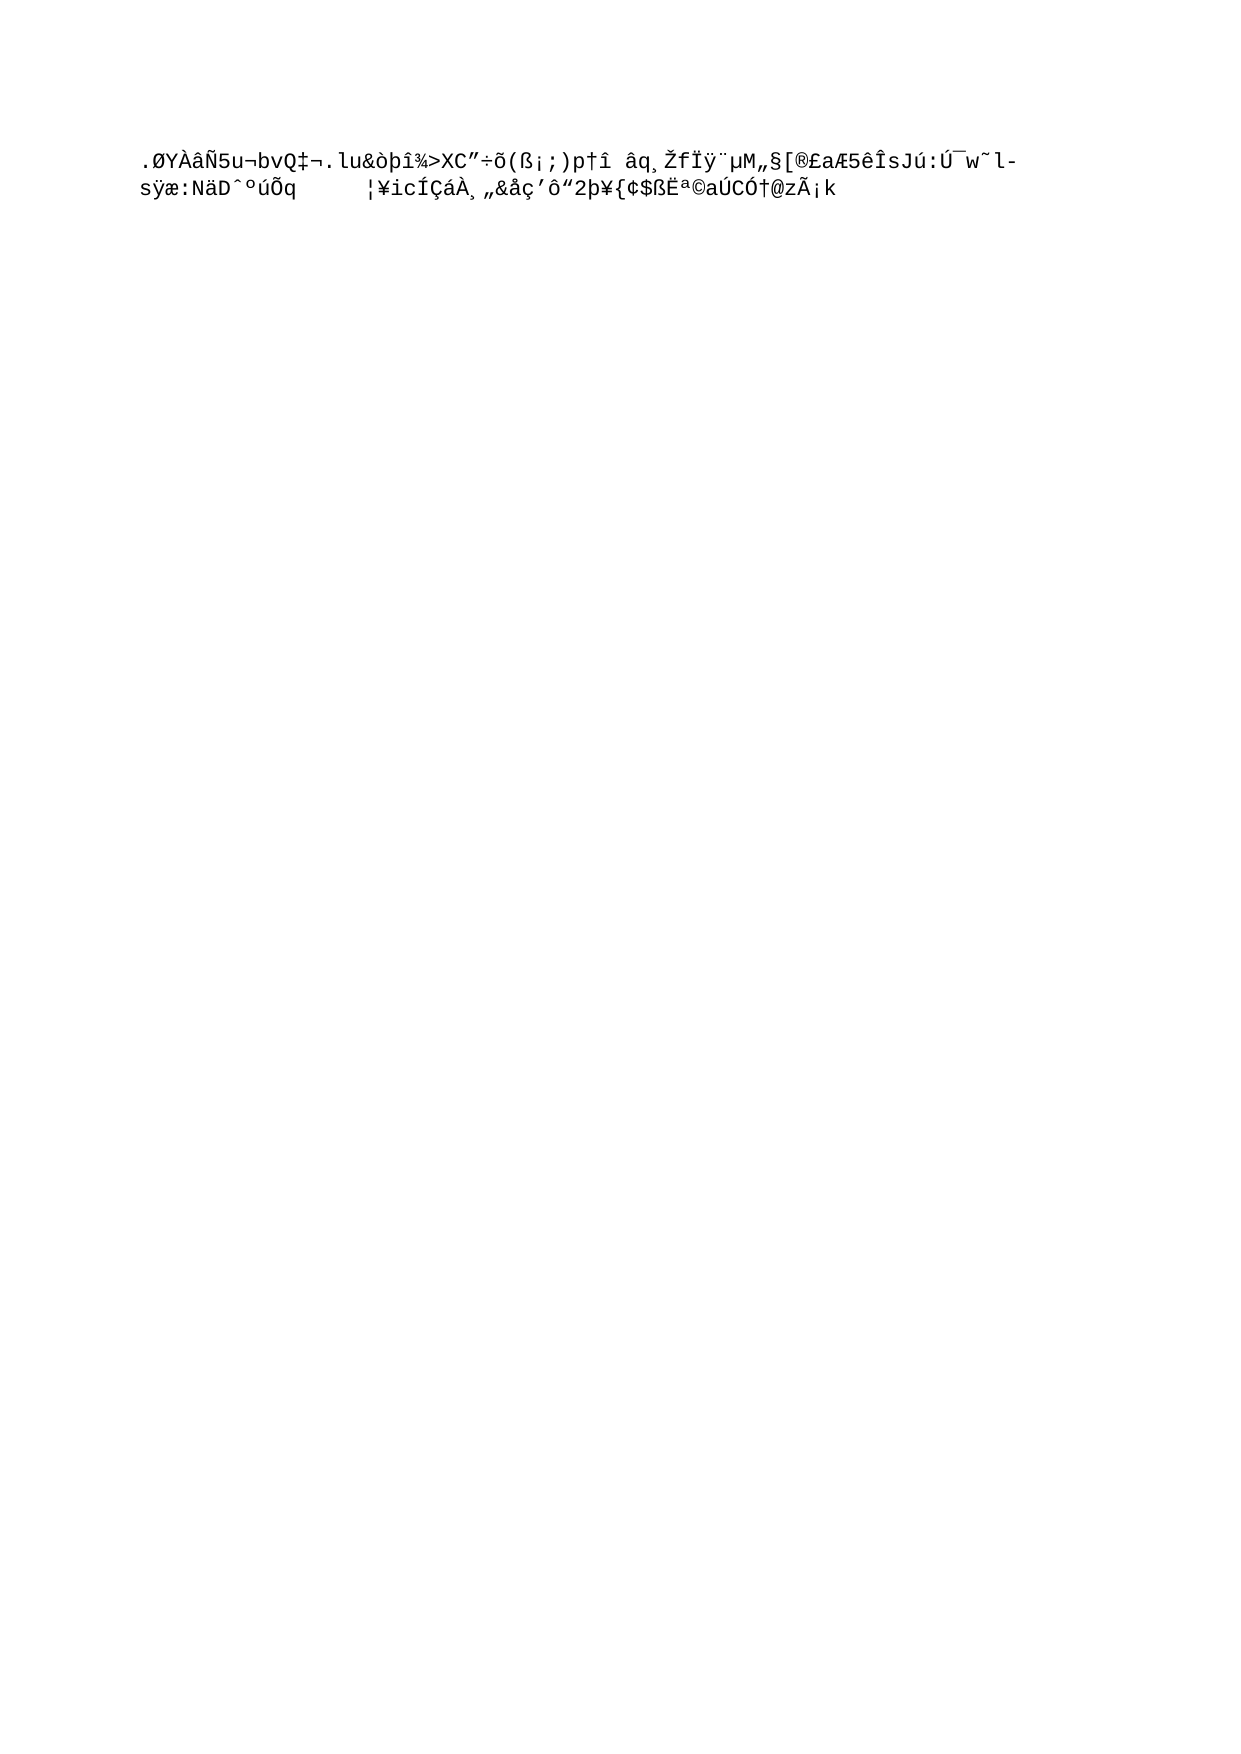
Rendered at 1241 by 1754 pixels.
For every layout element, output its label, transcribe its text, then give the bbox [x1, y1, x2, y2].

text O3Ê}WÓ\Œ£À¨ŠQµjk®éxÁpâ7¨­¡¶VW§A¼zàˆ{·=`wÐÔÑ¹¨Öý"åÓ’®{îDs5Ì„o6¼A²©)¦ED‹“‚Dñ²„nï}¨DŽm?u¢©Û‹¯¹úxÕ[gúáX÷UXXðFðV¡ñ Ì`ëaí¡KÛ$˜.ØYÀâÑ5u¬bvQ‡¬.lu&òþî¾>XC”÷õ(ß¡;)p†î âq¸ŽfÏÿ¨µM„§[®£aÆ5êÎsJú:Ú¯w˜l-sÿæ:NäDˆºúÕq ¦¥icÍÇáÀ¸„&åç’ô“2þ¥{¢$ßËª©aÚCÓ†@zÃ¡kUðFð† ù©j³‚dåe^¤nÔY³"‹˜‘vT [139, 150, 1101, 202]
